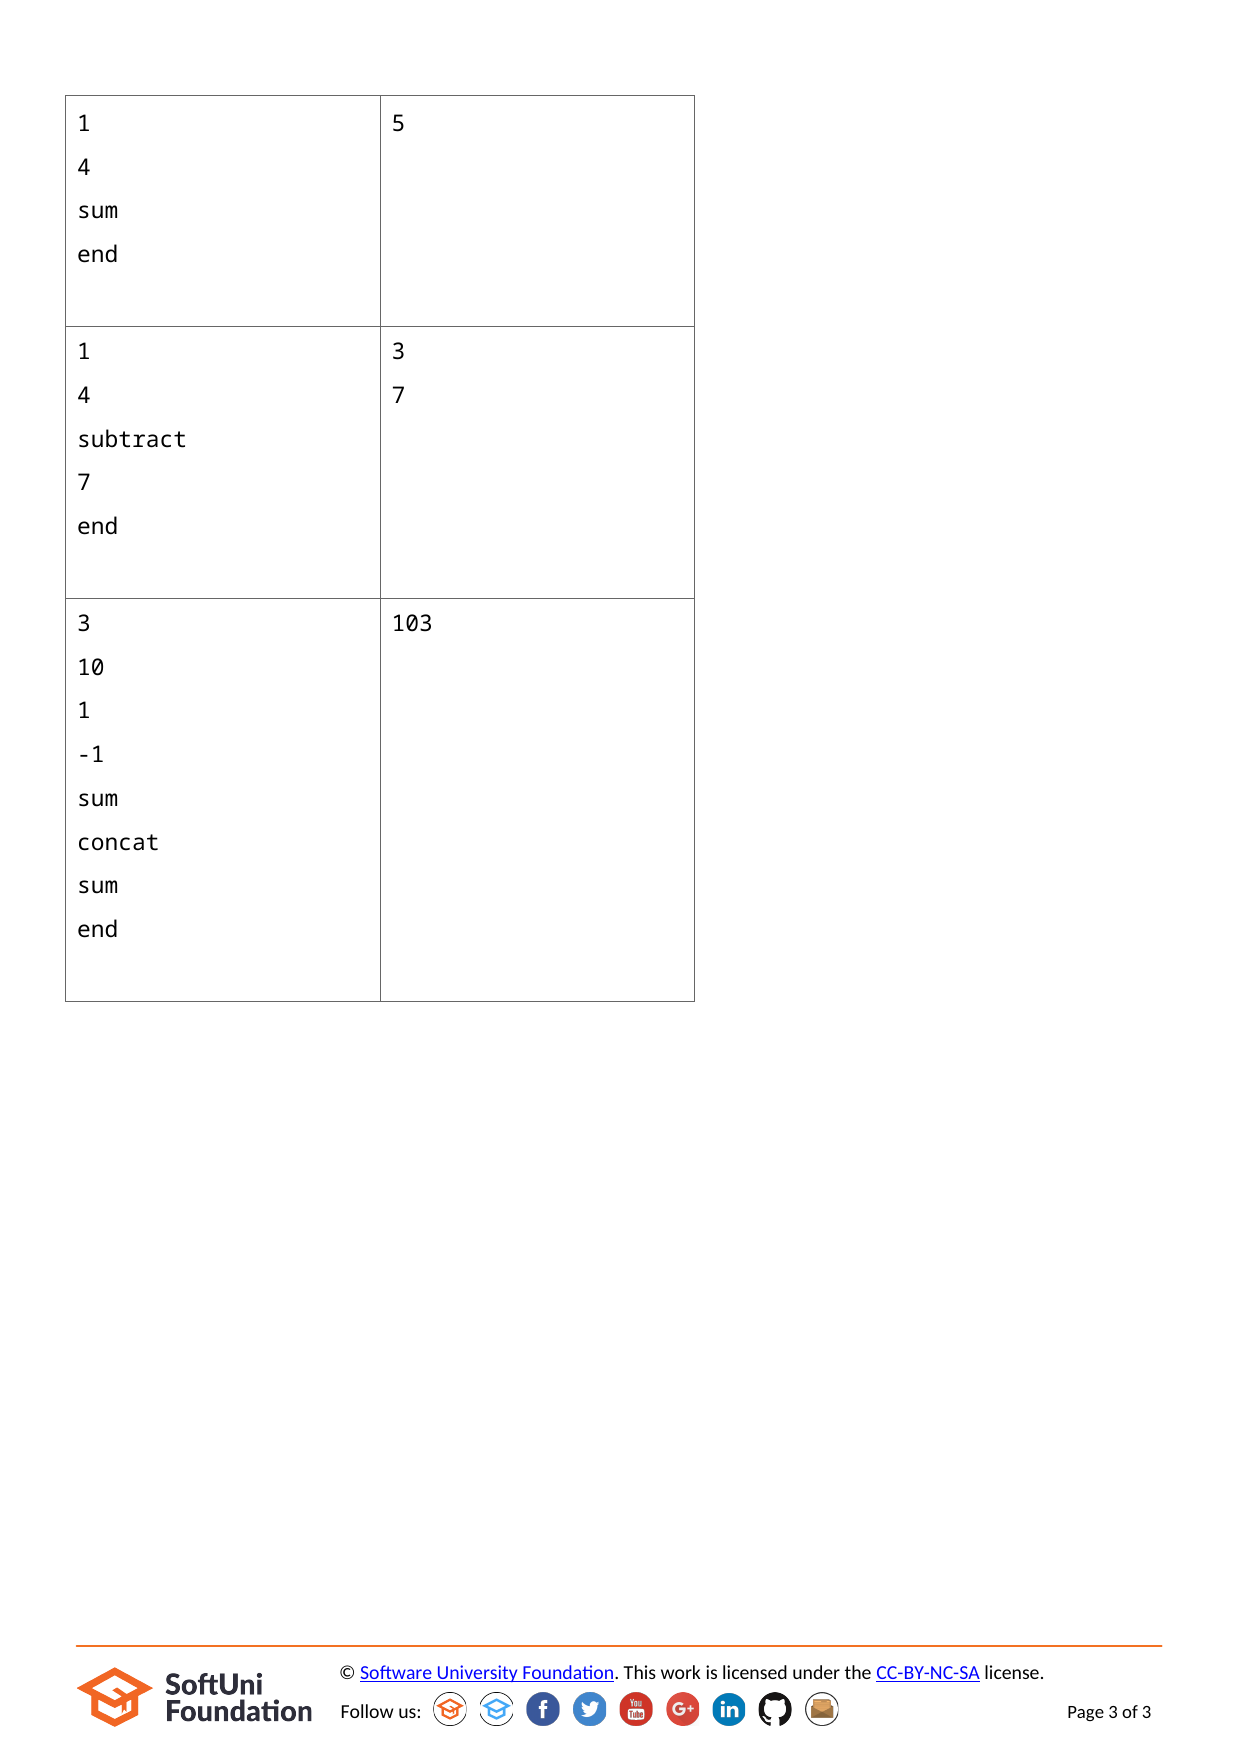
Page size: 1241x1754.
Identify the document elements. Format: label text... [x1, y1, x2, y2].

picture [619, 1692, 653, 1726]
picture [480, 1692, 513, 1726]
table_cell 3 10 1 -1 sum concat sum end [66, 599, 380, 1001]
picture [433, 1692, 467, 1726]
table_cell 5 [381, 96, 694, 326]
picture [666, 1692, 700, 1726]
picture [805, 1692, 839, 1726]
picture [712, 1693, 722, 1703]
table_cell 1 4 subtract 7 end [66, 327, 380, 597]
picture [736, 1716, 746, 1726]
picture [712, 1716, 722, 1726]
table_cell 3 7 [381, 327, 694, 597]
table_cell 103 [381, 599, 694, 1001]
picture [736, 1693, 746, 1703]
picture [573, 1692, 607, 1726]
picture [727, 1707, 738, 1717]
table_cell 1 4 sum end [66, 96, 380, 326]
picture [758, 1692, 792, 1726]
picture [526, 1692, 560, 1726]
picture [76, 1667, 312, 1727]
